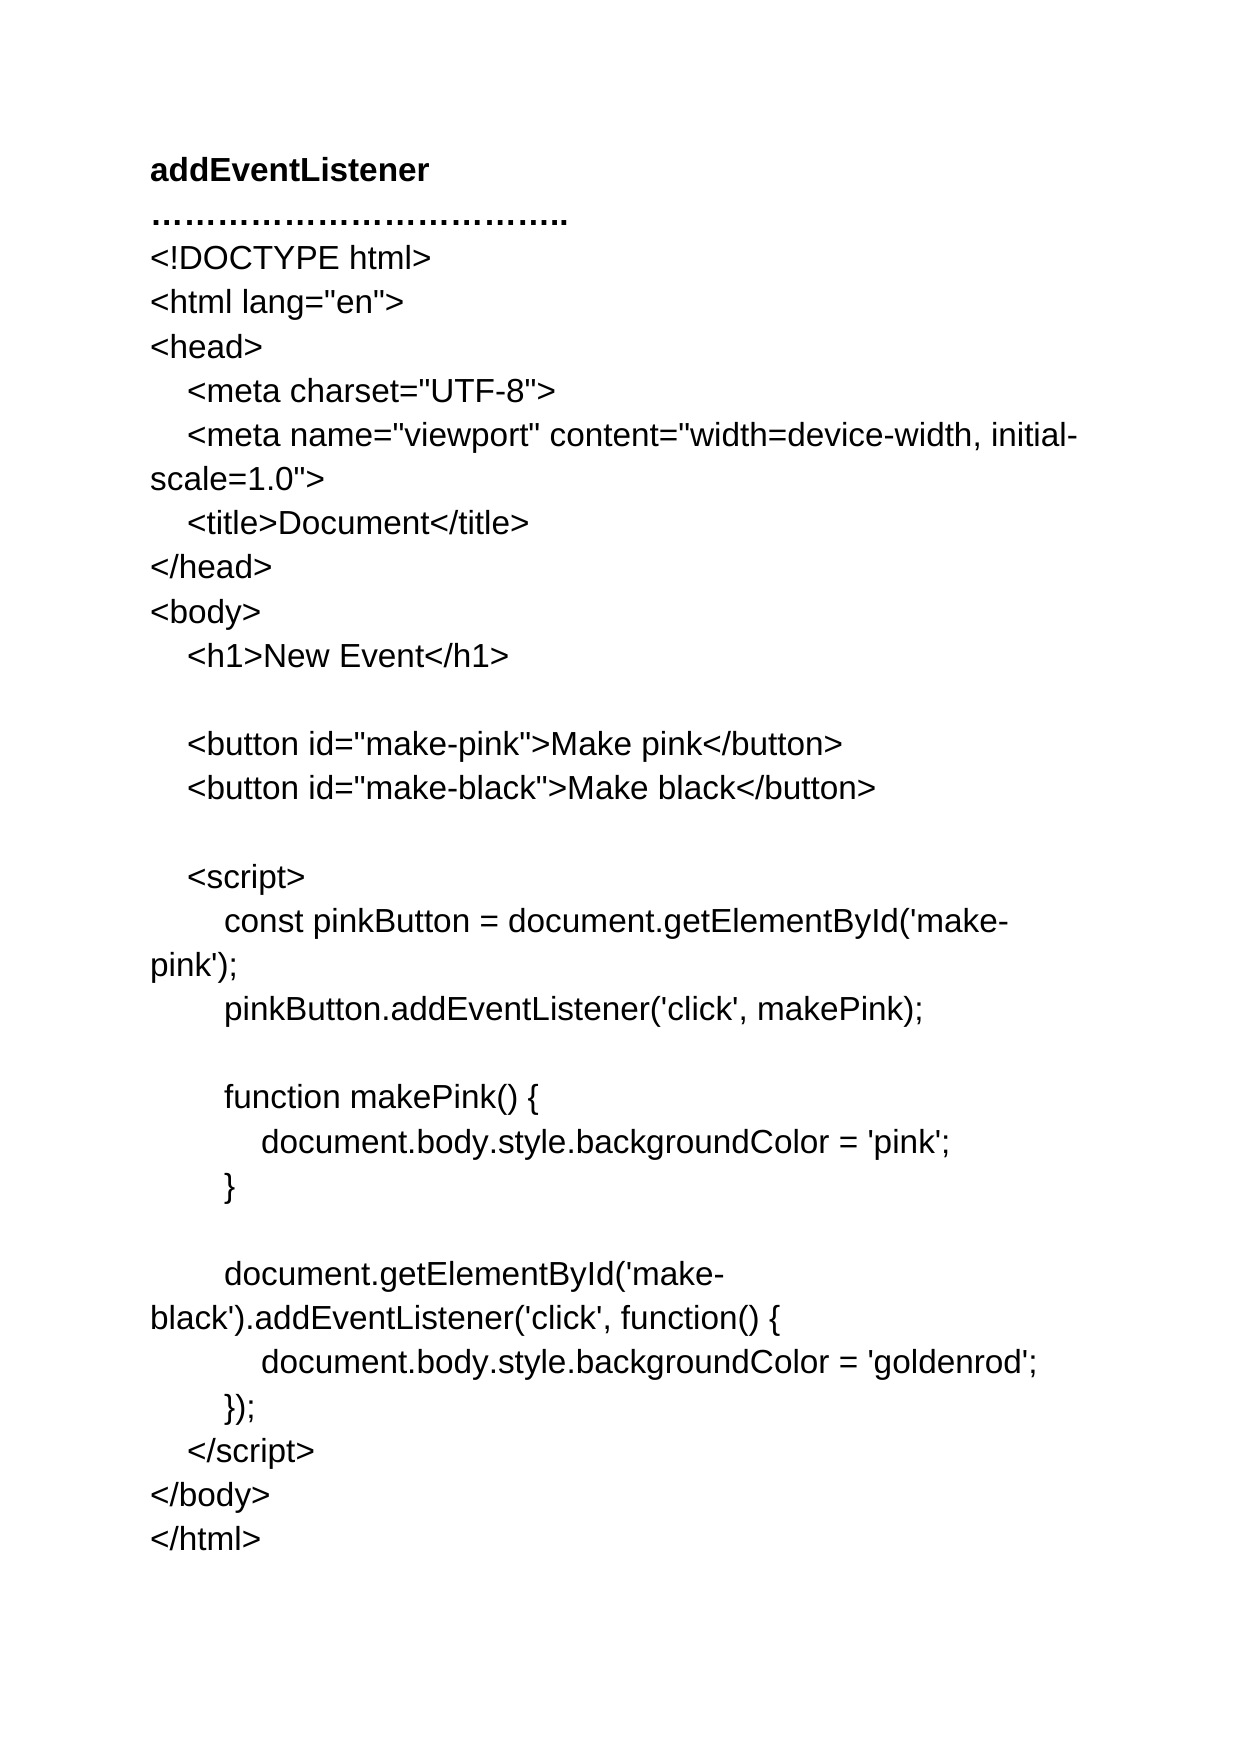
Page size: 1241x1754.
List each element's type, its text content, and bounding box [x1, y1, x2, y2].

text </body> [150, 1475, 1090, 1513]
text function makePink() { [150, 1077, 1090, 1116]
text ……………………………….. [150, 194, 1090, 233]
text </head> [150, 547, 1090, 586]
text <head> [150, 327, 1090, 365]
text document.body.style.backgroundColor = 'goldenrod'; [150, 1342, 1090, 1381]
text <body> [150, 592, 1090, 630]
text <meta name="viewport" content="width=device-width, initial-scale=1.0"> [150, 415, 1090, 498]
text }); [150, 1387, 1090, 1425]
text </html> [150, 1519, 1090, 1558]
text document.getElementById('make-black').addEventListener('click', function() { [150, 1254, 1090, 1337]
text <script> [150, 857, 1090, 895]
text <title>Document</title> [150, 503, 1090, 542]
text pinkButton.addEventListener('click', makePink); [150, 989, 1090, 1028]
text <h1>New Event</h1> [150, 636, 1090, 674]
text <button id="make-pink">Make pink</button> [150, 724, 1090, 763]
text addEventListener [150, 150, 1090, 188]
text <html lang="en"> [150, 282, 1090, 321]
text <button id="make-black">Make black</button> [150, 768, 1090, 807]
text const pinkButton = document.getElementById('make-pink'); [150, 901, 1090, 983]
text <meta charset="UTF-8"> [150, 371, 1090, 409]
text document.body.style.backgroundColor = 'pink'; [150, 1122, 1090, 1160]
text } [150, 1166, 1090, 1204]
text </script> [150, 1431, 1090, 1469]
text <!DOCTYPE html> [150, 238, 1090, 277]
